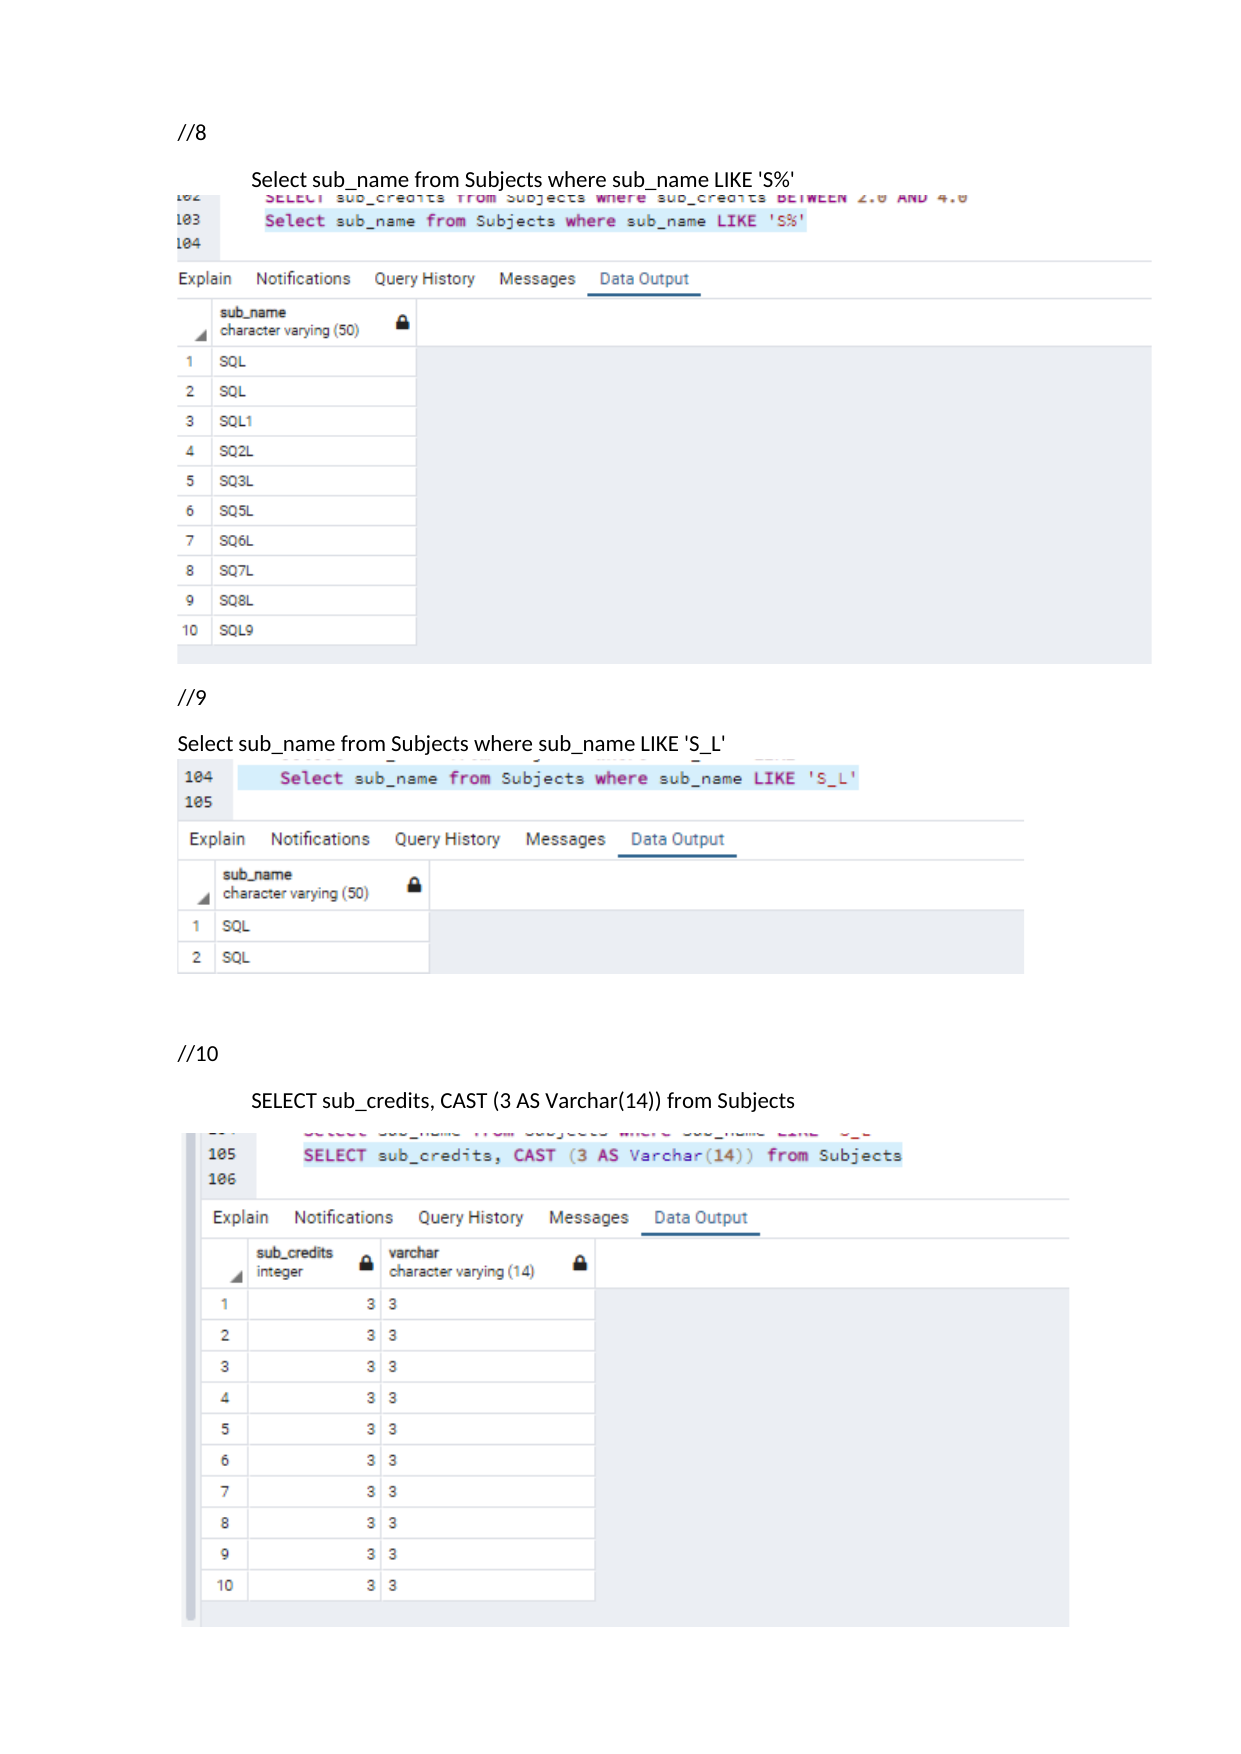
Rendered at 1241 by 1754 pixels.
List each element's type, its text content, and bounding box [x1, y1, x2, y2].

text //10 [177, 1039, 1152, 1067]
text Select sub_name from Subjects where sub_name LIKE 'S%' [177, 165, 1152, 195]
picture [177, 1133, 1070, 1627]
picture [177, 759, 1025, 974]
text //8 [177, 118, 1152, 146]
text //9 [177, 683, 1152, 711]
text SELECT sub_credits, CAST (3 AS Varchar(14)) from Subjects [177, 1086, 1152, 1114]
picture [177, 195, 1152, 664]
